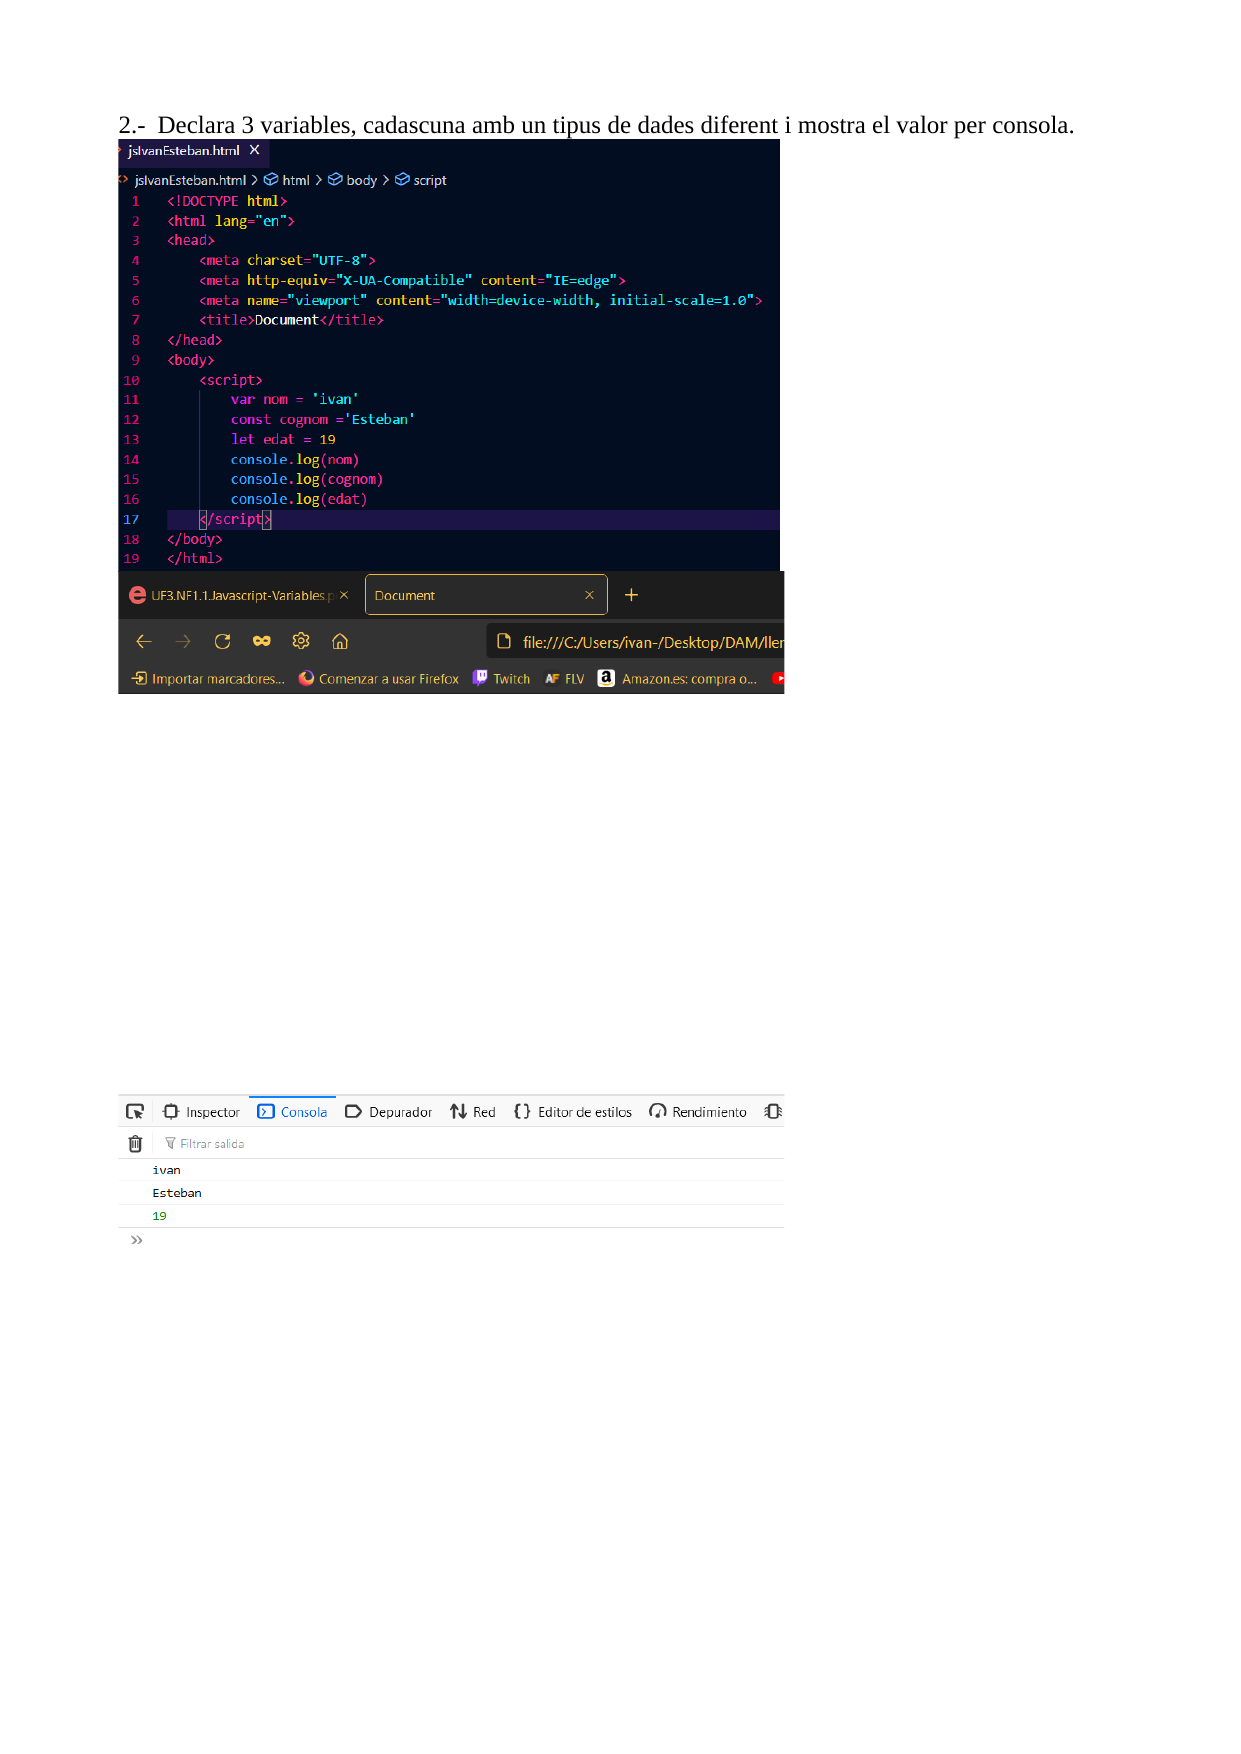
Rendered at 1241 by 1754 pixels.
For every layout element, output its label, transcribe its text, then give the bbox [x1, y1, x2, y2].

picture [118, 139, 785, 1244]
text 2.- Declara 3 variables, cadascuna amb un tipus de dades diferent i mostra el valor per consola. [118, 110, 1134, 139]
